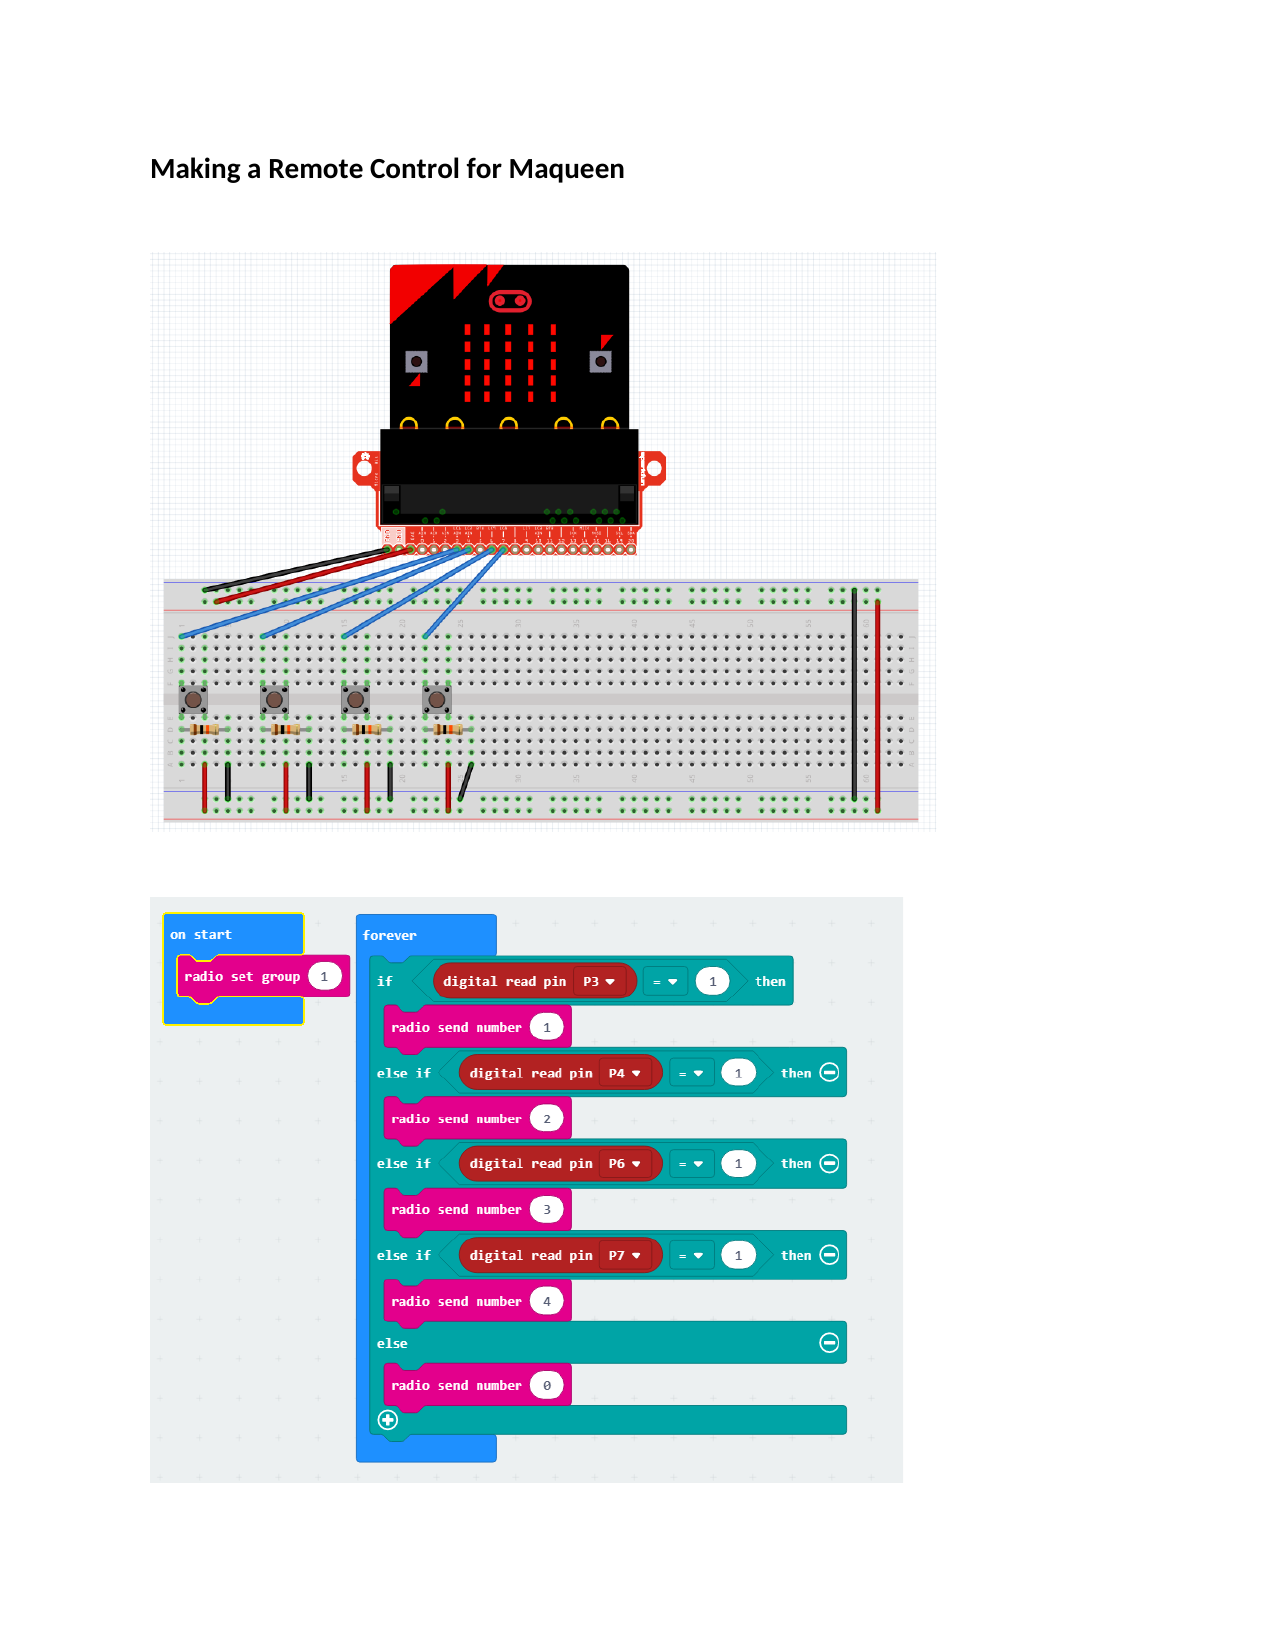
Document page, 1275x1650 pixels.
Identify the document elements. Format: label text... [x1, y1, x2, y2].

picture [150, 252, 937, 832]
text Making a Remote Control for Maqueen [150, 150, 1125, 186]
picture [150, 897, 904, 1483]
